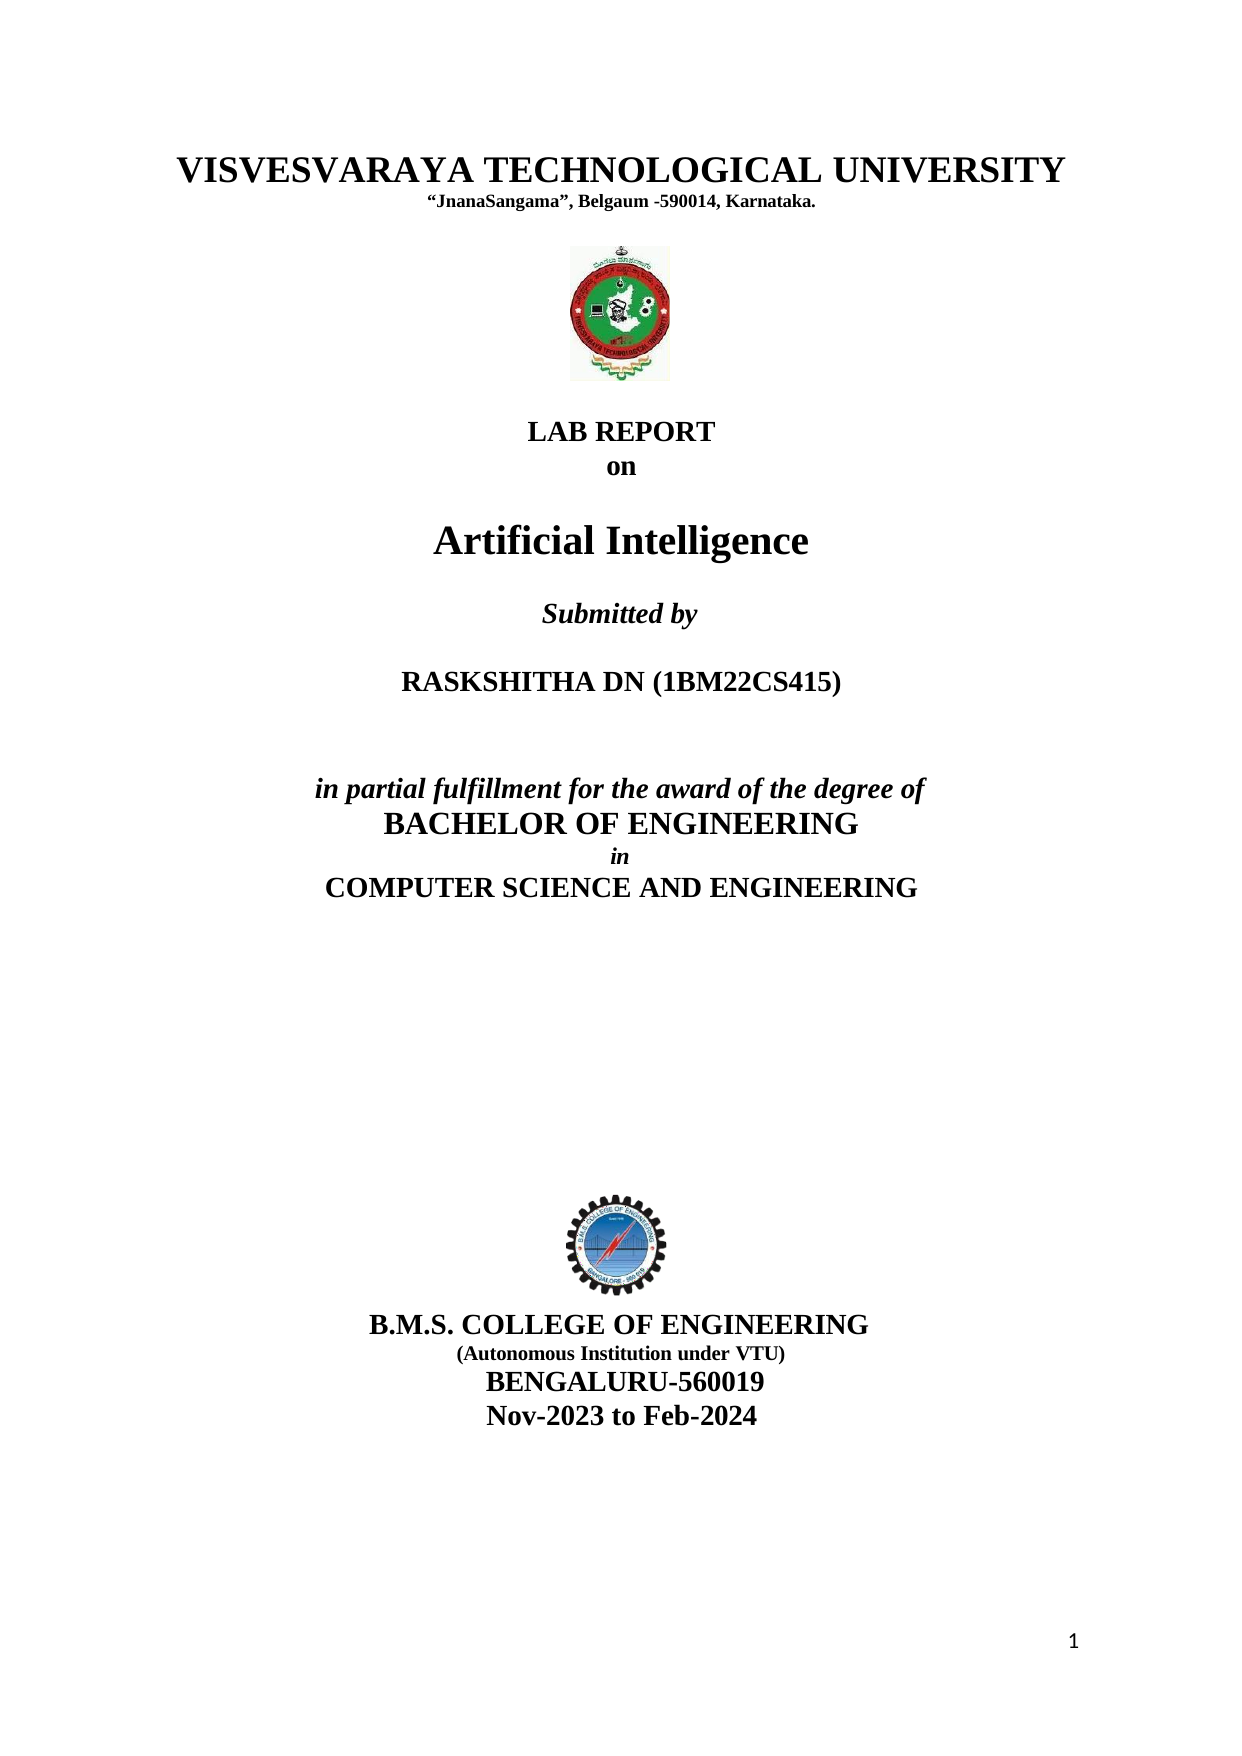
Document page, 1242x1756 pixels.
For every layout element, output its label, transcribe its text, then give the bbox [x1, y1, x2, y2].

text VISVESVARAYA TECHNOLOGICAL UNIVERSITY [170, 148, 1072, 191]
text BENGALURU-560019 [170, 1365, 1079, 1398]
text BACHELOR OF ENGINEERING [170, 805, 1072, 842]
title Artificial Intelligence [170, 515, 1071, 563]
picture [570, 246, 670, 381]
text (Autonomous Institution under VTU) [170, 1341, 1071, 1365]
text COMPUTER SCIENCE AND ENGINEERING [170, 870, 1072, 903]
text LAB REPORT [170, 414, 1072, 448]
picture [566, 1194, 667, 1296]
text B.M.S. COLLEGE OF ENGINEERING [369, 1204, 1204, 1341]
text in partial fulfillment for the award of the degree of [170, 772, 1072, 805]
text Nov-2023 to Feb-2024 [170, 1398, 1073, 1432]
text on [170, 448, 1073, 482]
text Submitted by [170, 597, 1072, 630]
text in [170, 842, 1072, 869]
text RASKSHITHA DN (1BM22CS415) [170, 664, 1072, 698]
text “JnanaSangama”, Belgaum -590014, Karnataka. [170, 191, 1072, 212]
